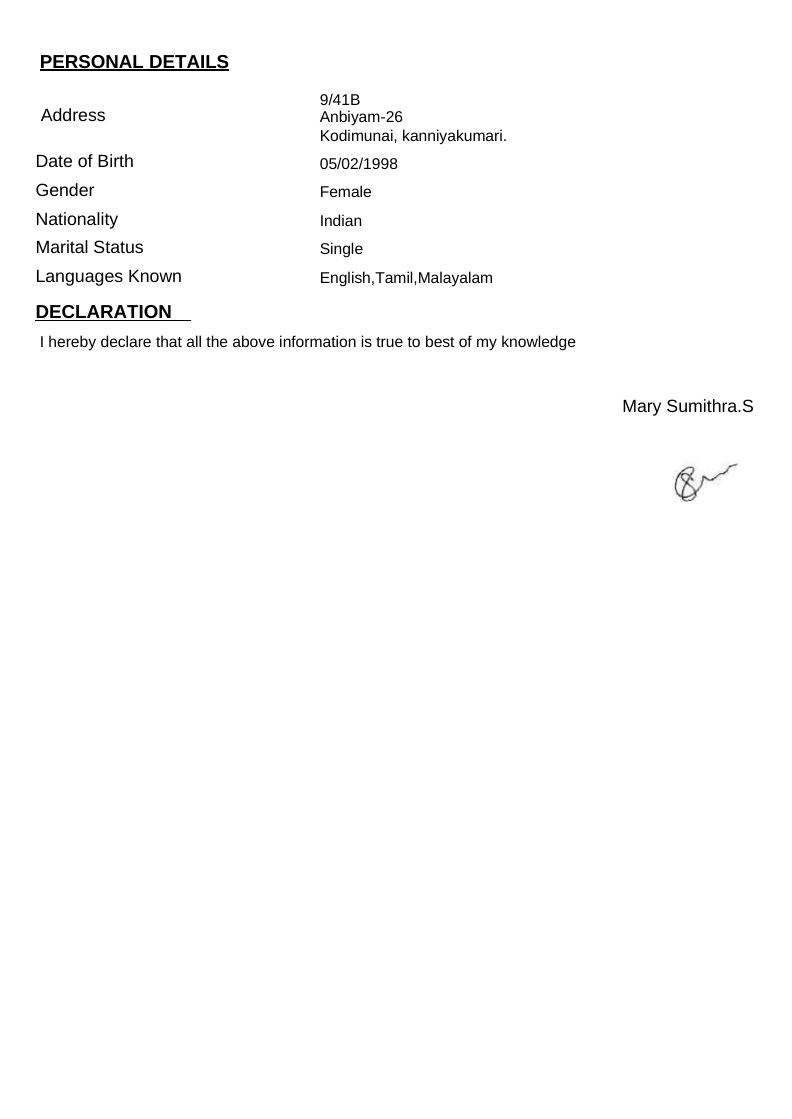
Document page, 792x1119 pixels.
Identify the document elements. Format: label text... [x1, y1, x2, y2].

text Anbiyam-26 [39, 108, 754, 126]
text Female [39, 183, 754, 201]
text Kodimunai, kanniyakumari. [39, 126, 754, 144]
text Indian [39, 212, 754, 229]
text 05/02/1998 [39, 155, 754, 173]
text I hereby declare that all the above information is true to best of my knowledge [39, 332, 754, 350]
text English,Tamil,Malayalam [39, 268, 754, 286]
text PERSONAL DETAILS [39, 51, 754, 72]
text 9/41B [39, 90, 754, 108]
text Single [39, 240, 754, 258]
picture [672, 461, 740, 505]
text Mary Sumithra.S [39, 396, 754, 417]
